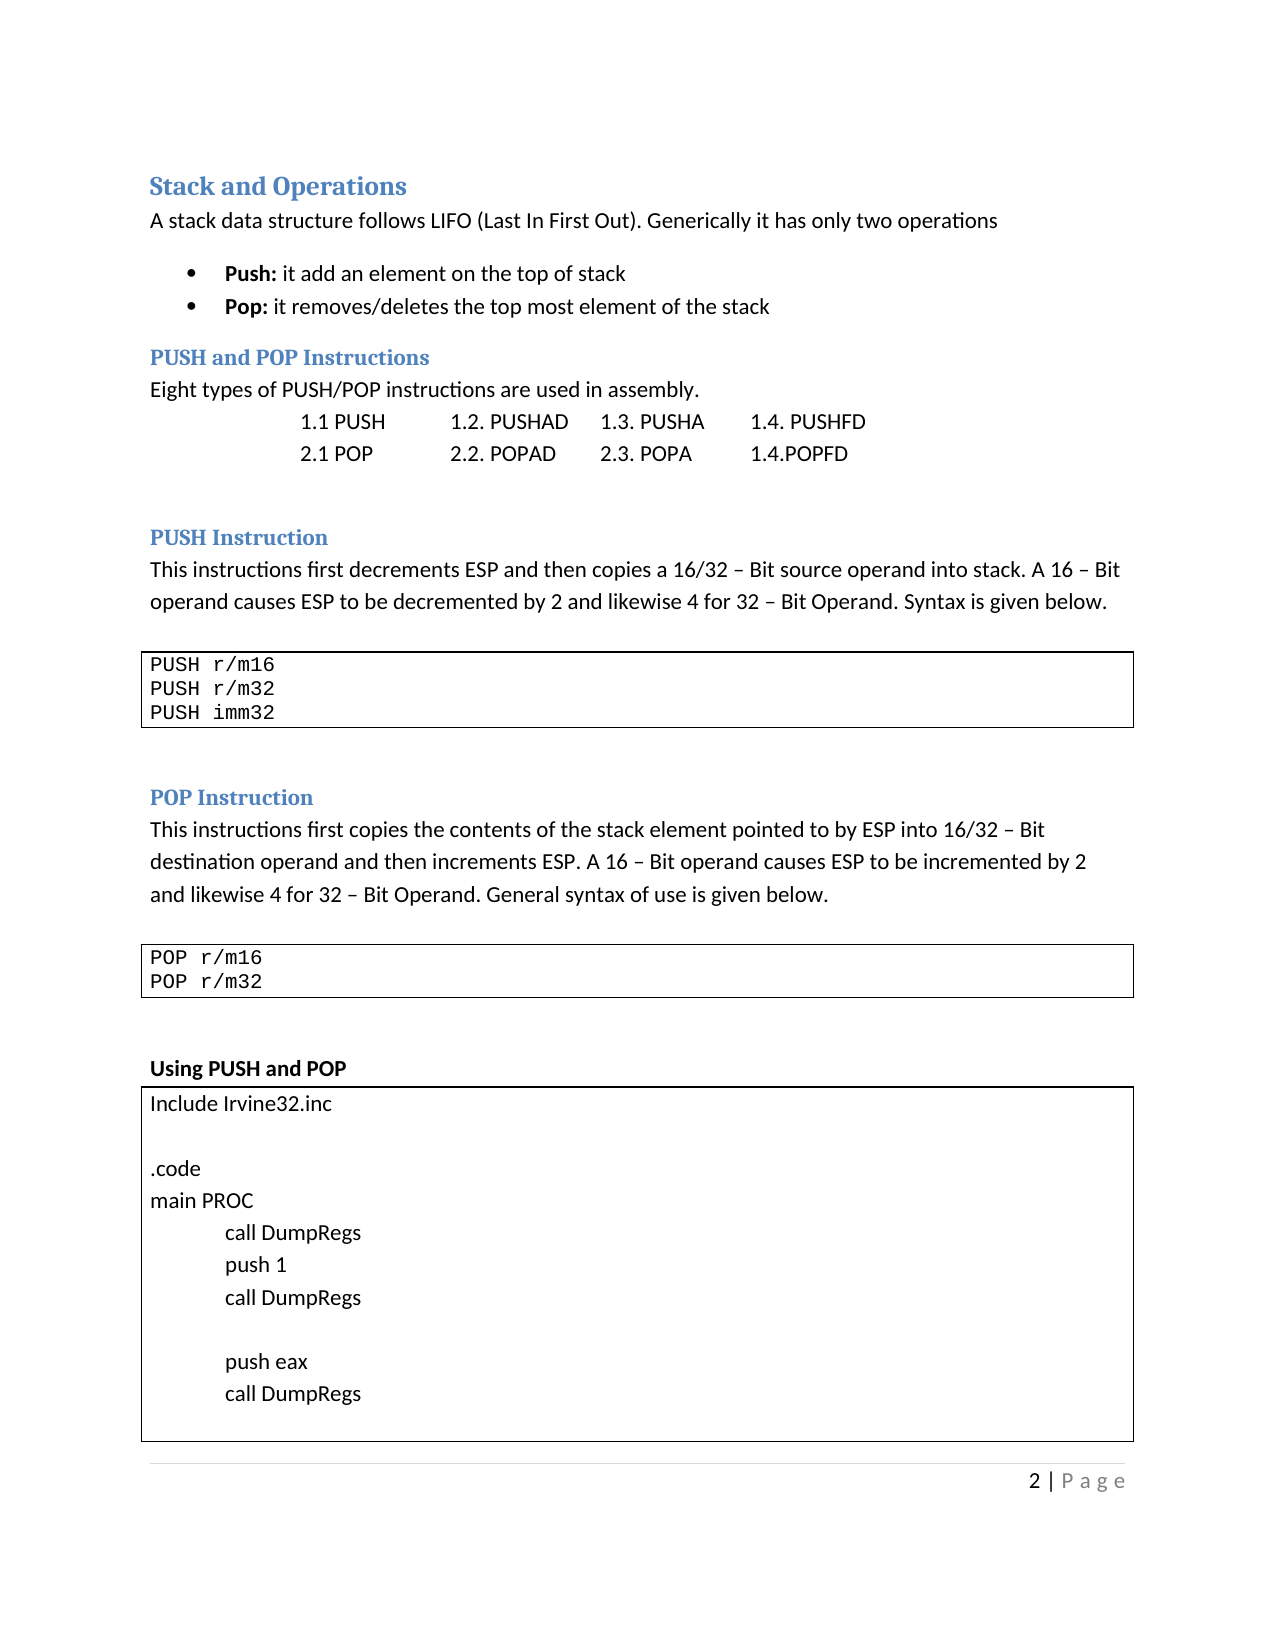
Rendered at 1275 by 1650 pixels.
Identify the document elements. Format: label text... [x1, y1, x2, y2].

text This instructions first copies the contents of the stack element pointed to by ESP into 16/32 – Bit destination operand and then increments ESP. A 16 – Bit operand causes ESP to be incremented by 2 and likewise 4 for 32 – Bit Operand. General syntax of use is given below. [150, 815, 1125, 908]
text push eax [142, 1344, 1133, 1375]
text Eight types of PUSH/POP instructions are used in assembly. [150, 375, 1125, 403]
subtitle Stack and Operations [150, 171, 1125, 202]
text A stack data structure follows LIFO (Last In First Out). Generically it has only two operations [150, 207, 1125, 234]
text call DumpRegs [142, 1376, 1133, 1407]
text PUSH and POP Instructions [150, 345, 1125, 371]
text Using PUSH and POP [150, 1054, 1125, 1082]
subtitle POP Instruction [150, 785, 1125, 811]
text call DumpRegs [142, 1279, 1133, 1311]
text PUSH imm32 [142, 699, 1133, 727]
text PUSH r/m16 [142, 653, 1133, 678]
text PUSH r/m32 [150, 678, 1125, 699]
text 1.1 PUSH 1.2. PUSHAD 1.3. PUSHA 1.4. PUSHFD [300, 407, 1125, 435]
text call DumpRegs [142, 1215, 1133, 1246]
text push 1 [142, 1247, 1133, 1278]
text 2.1 POP 2.2. POPAD 2.3. POPA 1.4.POPFD [300, 439, 1125, 467]
text POP r/m16 [142, 945, 1133, 968]
text main PROC [142, 1183, 1133, 1214]
subtitle PUSH Instruction [150, 524, 1125, 551]
text Include Irvine32.inc [142, 1088, 1133, 1117]
list Push: it add an element on the top of stack [187, 259, 1125, 288]
list Pop: it removes/deletes the top most element of the stack [187, 292, 1125, 320]
text POP r/m32 [142, 968, 1133, 997]
text This instructions first decrements ESP and then copies a 16/32 – Bit source operand into stack. A 16 – Bit operand causes ESP to be decremented by 2 and likewise 4 for 32 – Bit Operand. Syntax is given below. [150, 555, 1125, 615]
text .code [142, 1151, 1133, 1182]
